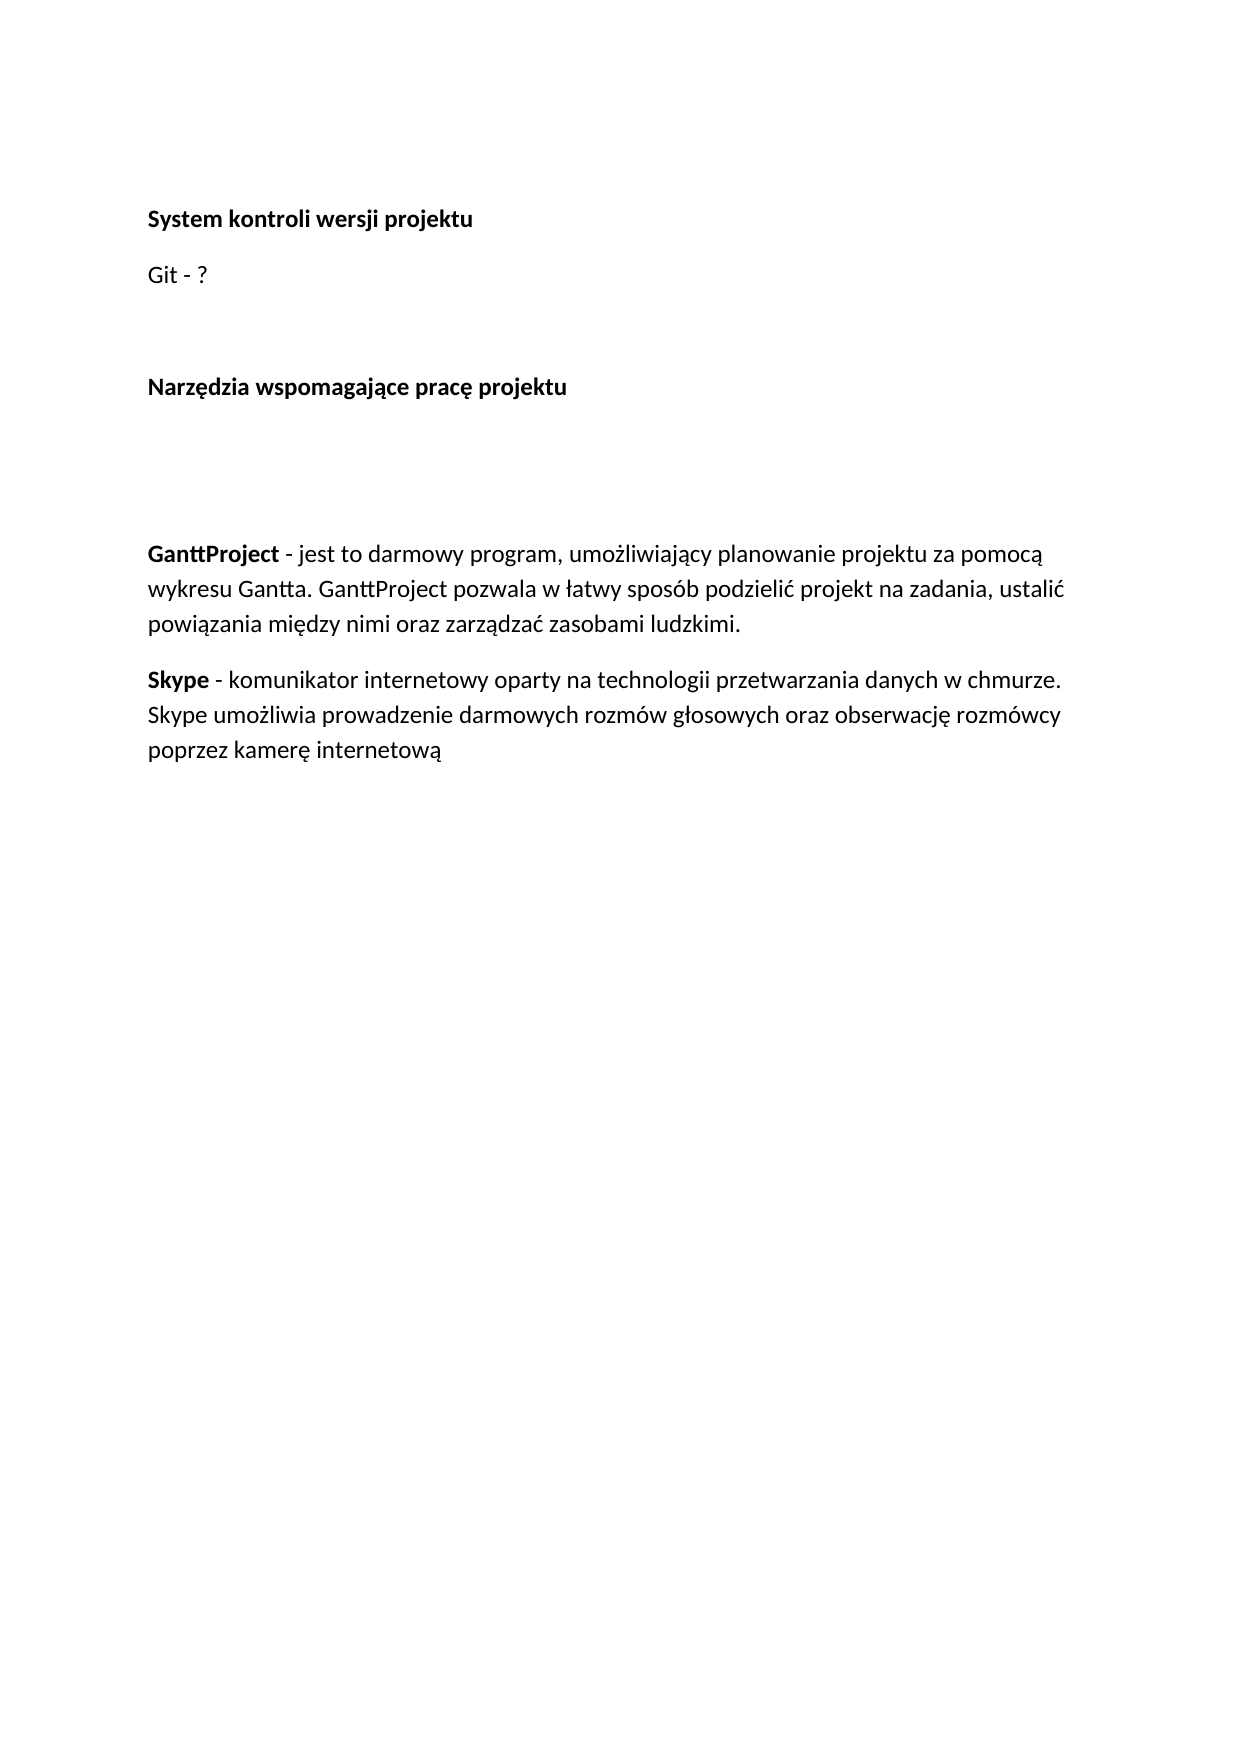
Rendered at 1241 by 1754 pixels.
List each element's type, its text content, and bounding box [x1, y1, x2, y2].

text Git - ? [148, 259, 1093, 290]
text GanttProject - jest to darmowy program, umożliwiający planowanie projektu za pomocą wykresu Gantta. GanttProject pozwala w łatwy sposób podzielić projekt na zadania, ustalić powiązania między nimi oraz zarządzać zasobami ludzkimi. [148, 538, 1093, 639]
text Skype - komunikator internetowy oparty na technologii przetwarzania danych w chmurze. Skype umożliwia prowadzenie darmowych rozmów głosowych oraz obserwację rozmówcy poprzez kamerę internetową [148, 664, 1093, 765]
text System kontroli wersji projektu [148, 203, 1093, 234]
text Narzędzia wspomagające pracę projektu [148, 371, 1093, 401]
